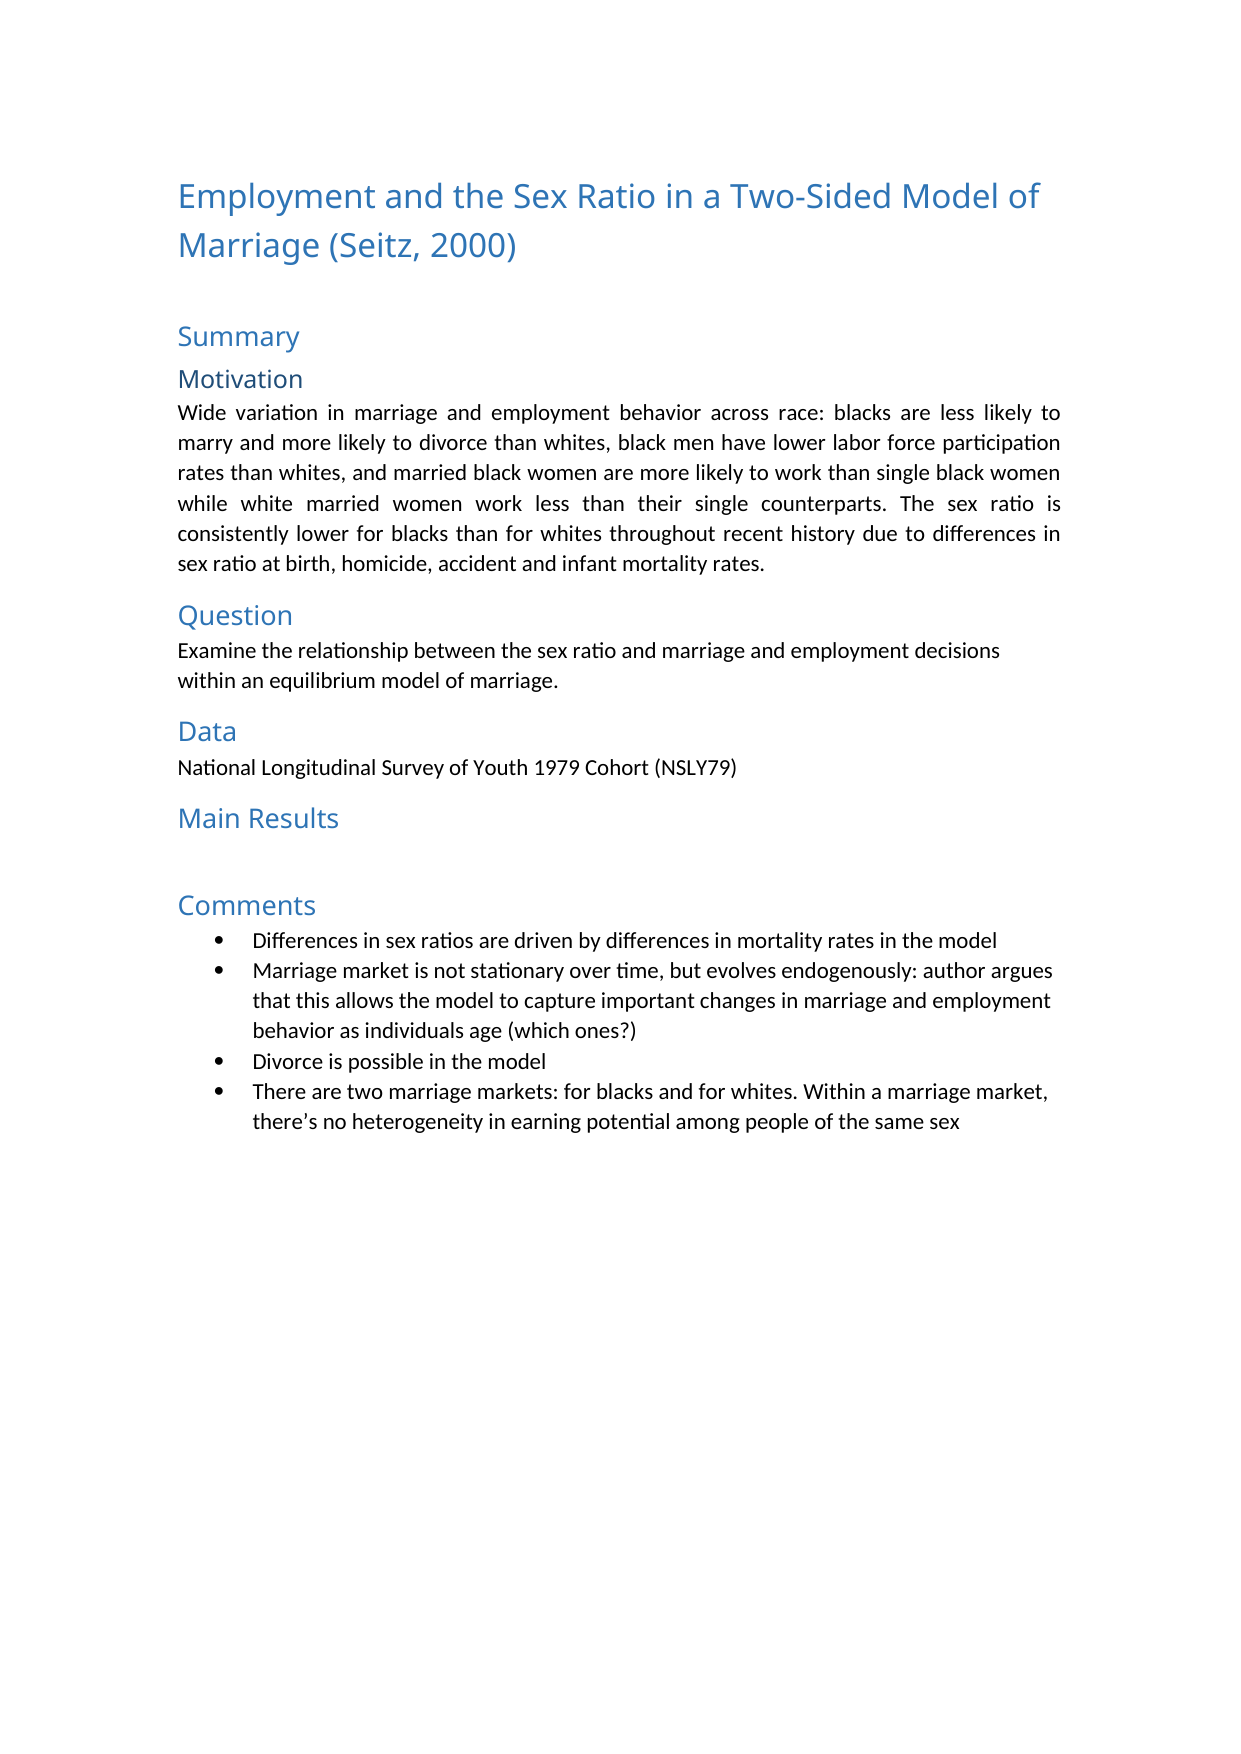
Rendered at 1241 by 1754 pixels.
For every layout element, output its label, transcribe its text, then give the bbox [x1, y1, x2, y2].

subtitle Comments [177, 886, 1063, 923]
subtitle Motivation [177, 361, 1063, 395]
subtitle Employment and the Sex Ratio in a Two-Sided Model of Marriage [177, 173, 1063, 267]
list Differences in sex ratios are driven by differences in mortality rates in the model [215, 926, 1063, 954]
list Divorce is possible in the model [215, 1047, 1063, 1075]
subtitle Data [177, 713, 1063, 750]
subtitle Main Results [177, 799, 1063, 836]
text Wide variation in marriage and employment behavior across race: blacks are less likely to marry and more likely to divorce than whites, black men have lower labor force participation rates than whites, and married black women are more likely to work than single black women while white married women work less than their single counterparts. The sex ratio is consistently lower for blacks than for whites throughout recent history due to differences in sex ratio at birth, homicide, accident and infant mortality rates. [177, 398, 1063, 577]
list Marriage market is not stationary over time, but evolves endogenously: author argues that this allows the model to capture important changes in marriage and employment behavior as individuals age (which ones?) [215, 956, 1063, 1045]
list There are two marriage markets: for blacks and for whites. Within a marriage market, there’s no heterogeneity in earning potential among people of the same sex [215, 1077, 1063, 1135]
subtitle Summary [177, 317, 1063, 354]
text National Longitudinal Survey of Youth 1979 Cohort (NSLY79) [177, 753, 1063, 781]
text Examine the relationship between the sex ratio and marriage and employment decisions within an equilibrium model of marriage. [177, 636, 1063, 694]
subtitle Question [177, 596, 1063, 633]
